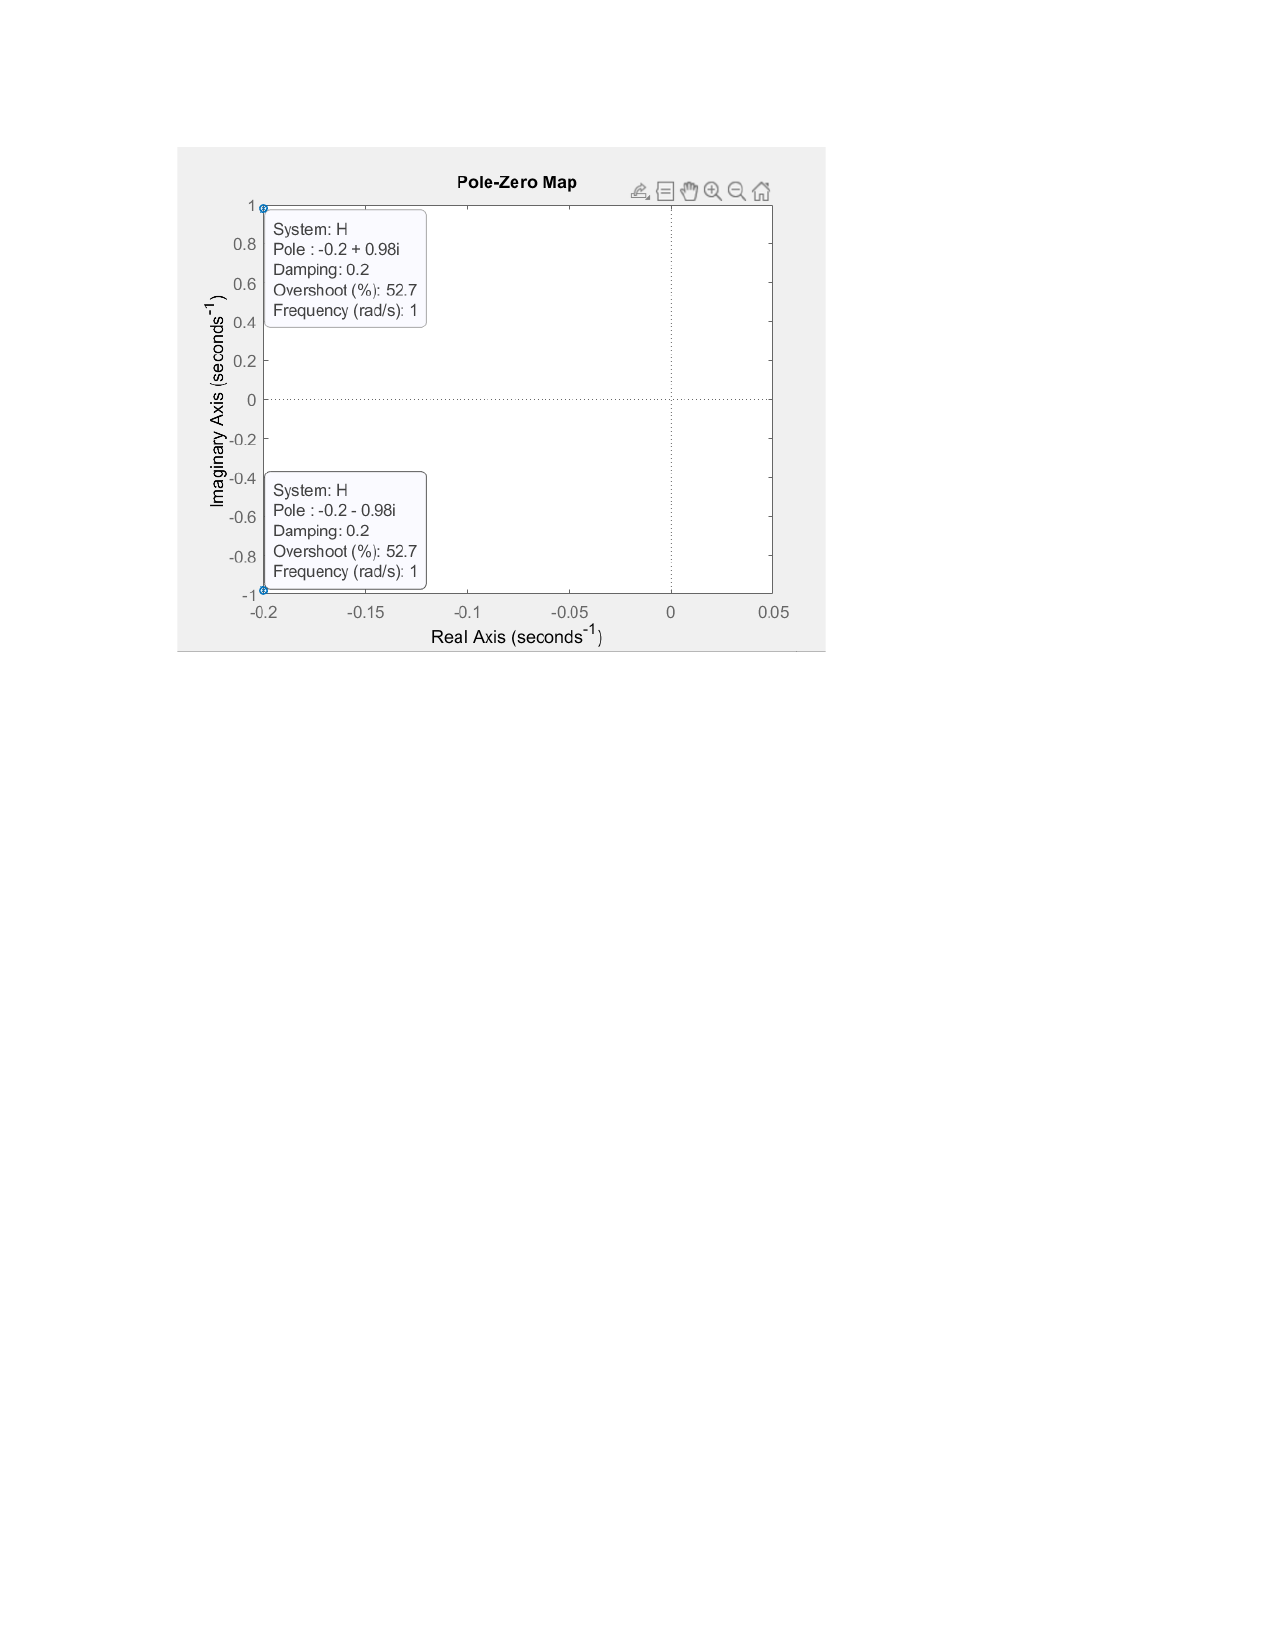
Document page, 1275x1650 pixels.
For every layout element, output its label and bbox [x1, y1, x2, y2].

picture [177, 147, 826, 652]
